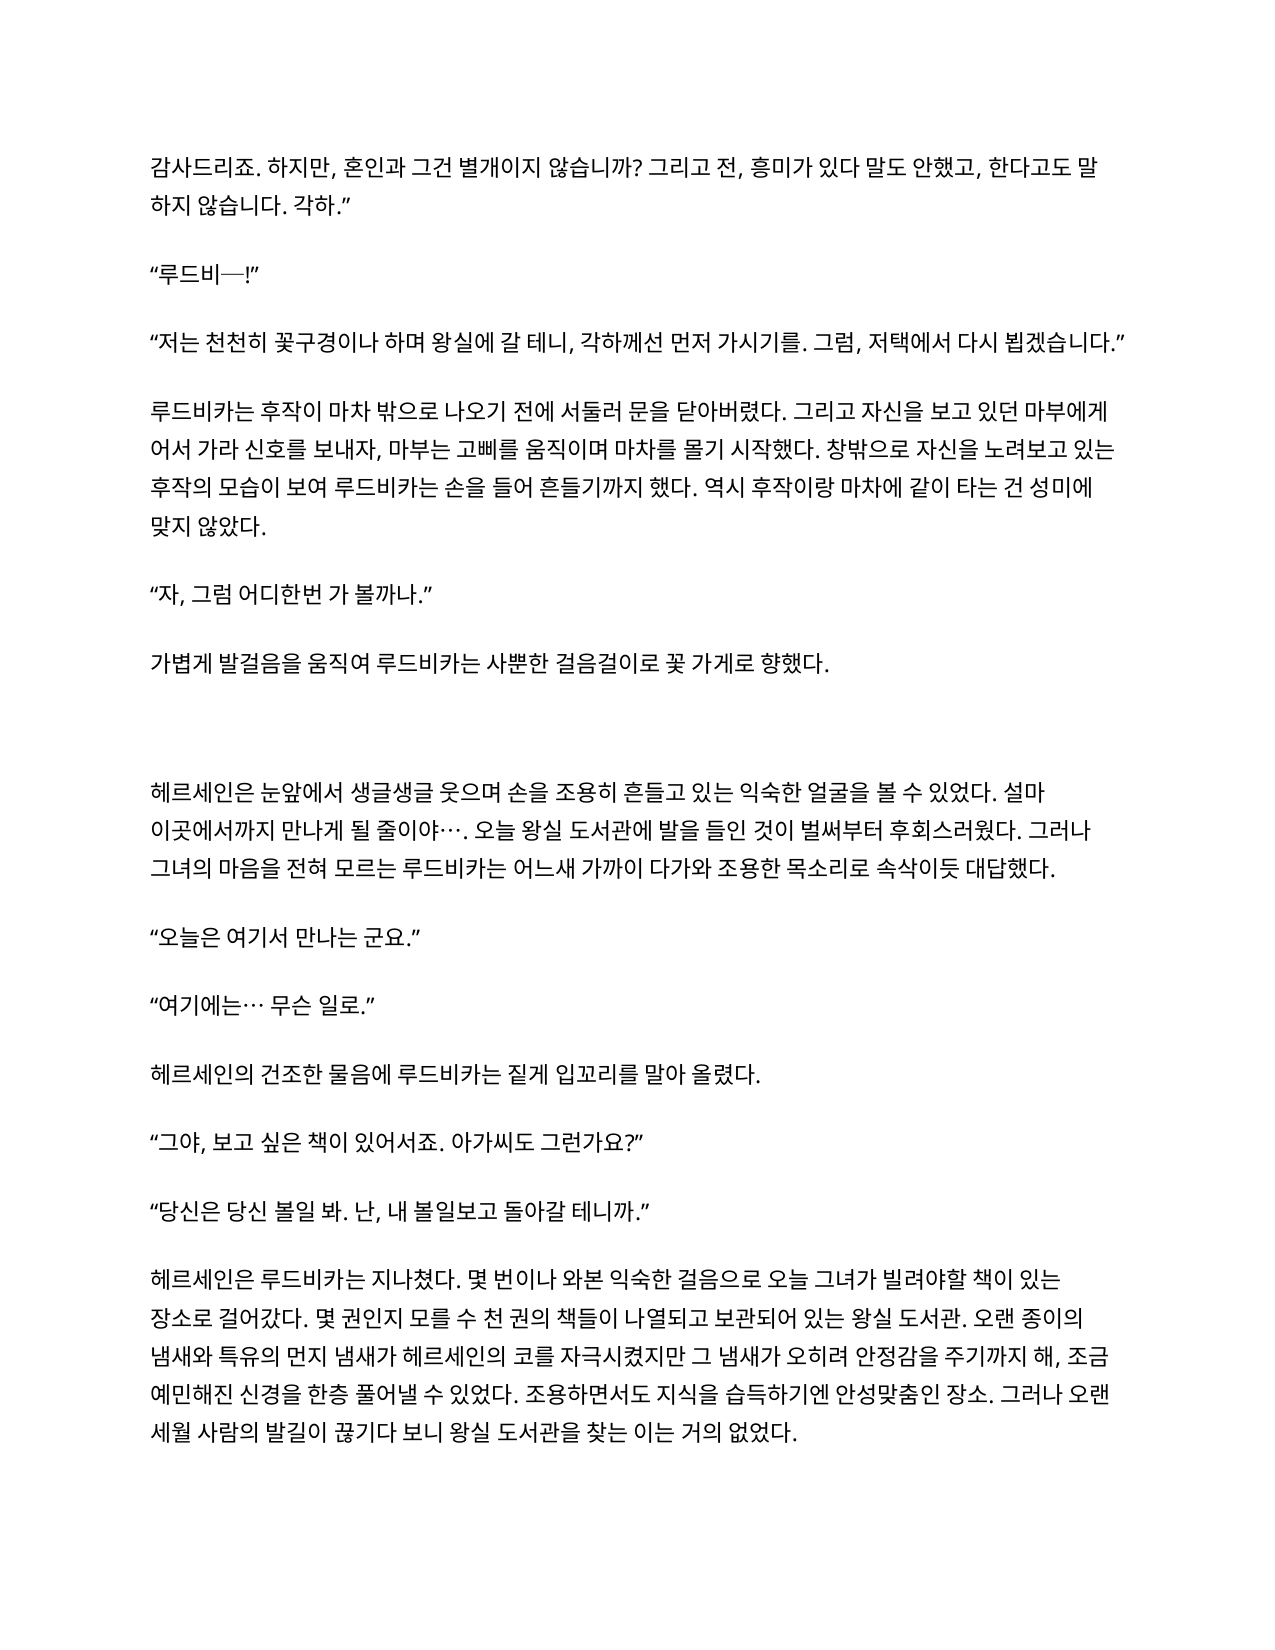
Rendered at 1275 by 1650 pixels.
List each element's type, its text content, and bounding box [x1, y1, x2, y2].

text “저는 천천히 꽃구경이나 하며 왕실에 갈 테니, 각하께선 먼저 가시기를. 그럼, 저택에서 다시 뵙겠습니다.” [150, 325, 1125, 359]
text 헤르세인은 눈앞에서 생글생글 웃으며 손을 조용히 흔들고 있는 익숙한 얼굴을 볼 수 있었다. 설마 이곳에서까지 만나게 될 줄이야…. 오늘 왕실 도서관에 발을 들인 것이 벌써부터 후회스러웠다. 그러나 그녀의 마음을 전혀 모르는 루드비카는 어느새 가까이 다가와 조용한 목소리로 속삭이듯 대답했다. [150, 774, 1125, 884]
text 루드비카는 후작이 마차 밖으로 나오기 전에 서둘러 문을 닫아버렸다. 그리고 자신을 보고 있던 마부에게 어서 가라 신호를 보내자, 마부는 고삐를 움직이며 마차를 몰기 시작했다. 창밖으로 자신을 노려보고 있는 후작의 모습이 보여 루드비카는 손을 들어 흔들기까지 했다. 역시 후작이랑 마차에 같이 타는 건 성미에 맞지 않았다. [150, 394, 1125, 542]
text “루드비─!” [150, 257, 1125, 290]
text “여기에는… 무슨 일로.” [150, 988, 1125, 1021]
text 헤르세인의 건조한 물음에 루드비카는 짙게 입꼬리를 말아 올렸다. [150, 1057, 1125, 1090]
text “자, 그럼 어디한번 가 볼까나.” [150, 577, 1125, 610]
text “오늘은 여기서 만나는 군요.” [150, 919, 1125, 953]
text 가볍게 발걸음을 움직여 루드비카는 사뿐한 걸음걸이로 꽃 가게로 향했다. [150, 646, 1125, 679]
text “그야, 보고 싶은 책이 있어서죠. 아가씨도 그런가요?” [150, 1125, 1125, 1158]
text 헤르세인은 루드비카는 지나쳤다. 몇 번이나 와본 익숙한 걸음으로 오늘 그녀가 빌려야할 책이 있는 장소로 걸어갔다. 몇 권인지 모를 수 천 권의 책들이 나열되고 보관되어 있는 왕실 도서관. 오랜 종이의 냄새와 특유의 먼지 냄새가 헤르세인의 코를 자극시켰지만 그 냄새가 오히려 안정감을 주기까지 해, 조금 예민해진 신경을 한층 풀어낼 수 있었다. 조용하면서도 지식을 습득하기엔 안성맞춤인 장소. 그러나 오랜 세월 사람의 발길이 끊기다 보니 왕실 도서관을 찾는 이는 거의 없었다. [150, 1262, 1125, 1448]
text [150, 150, 1125, 222]
text “당신은 당신 볼일 봐. 난, 내 볼일보고 돌아갈 테니까.” [150, 1194, 1125, 1227]
